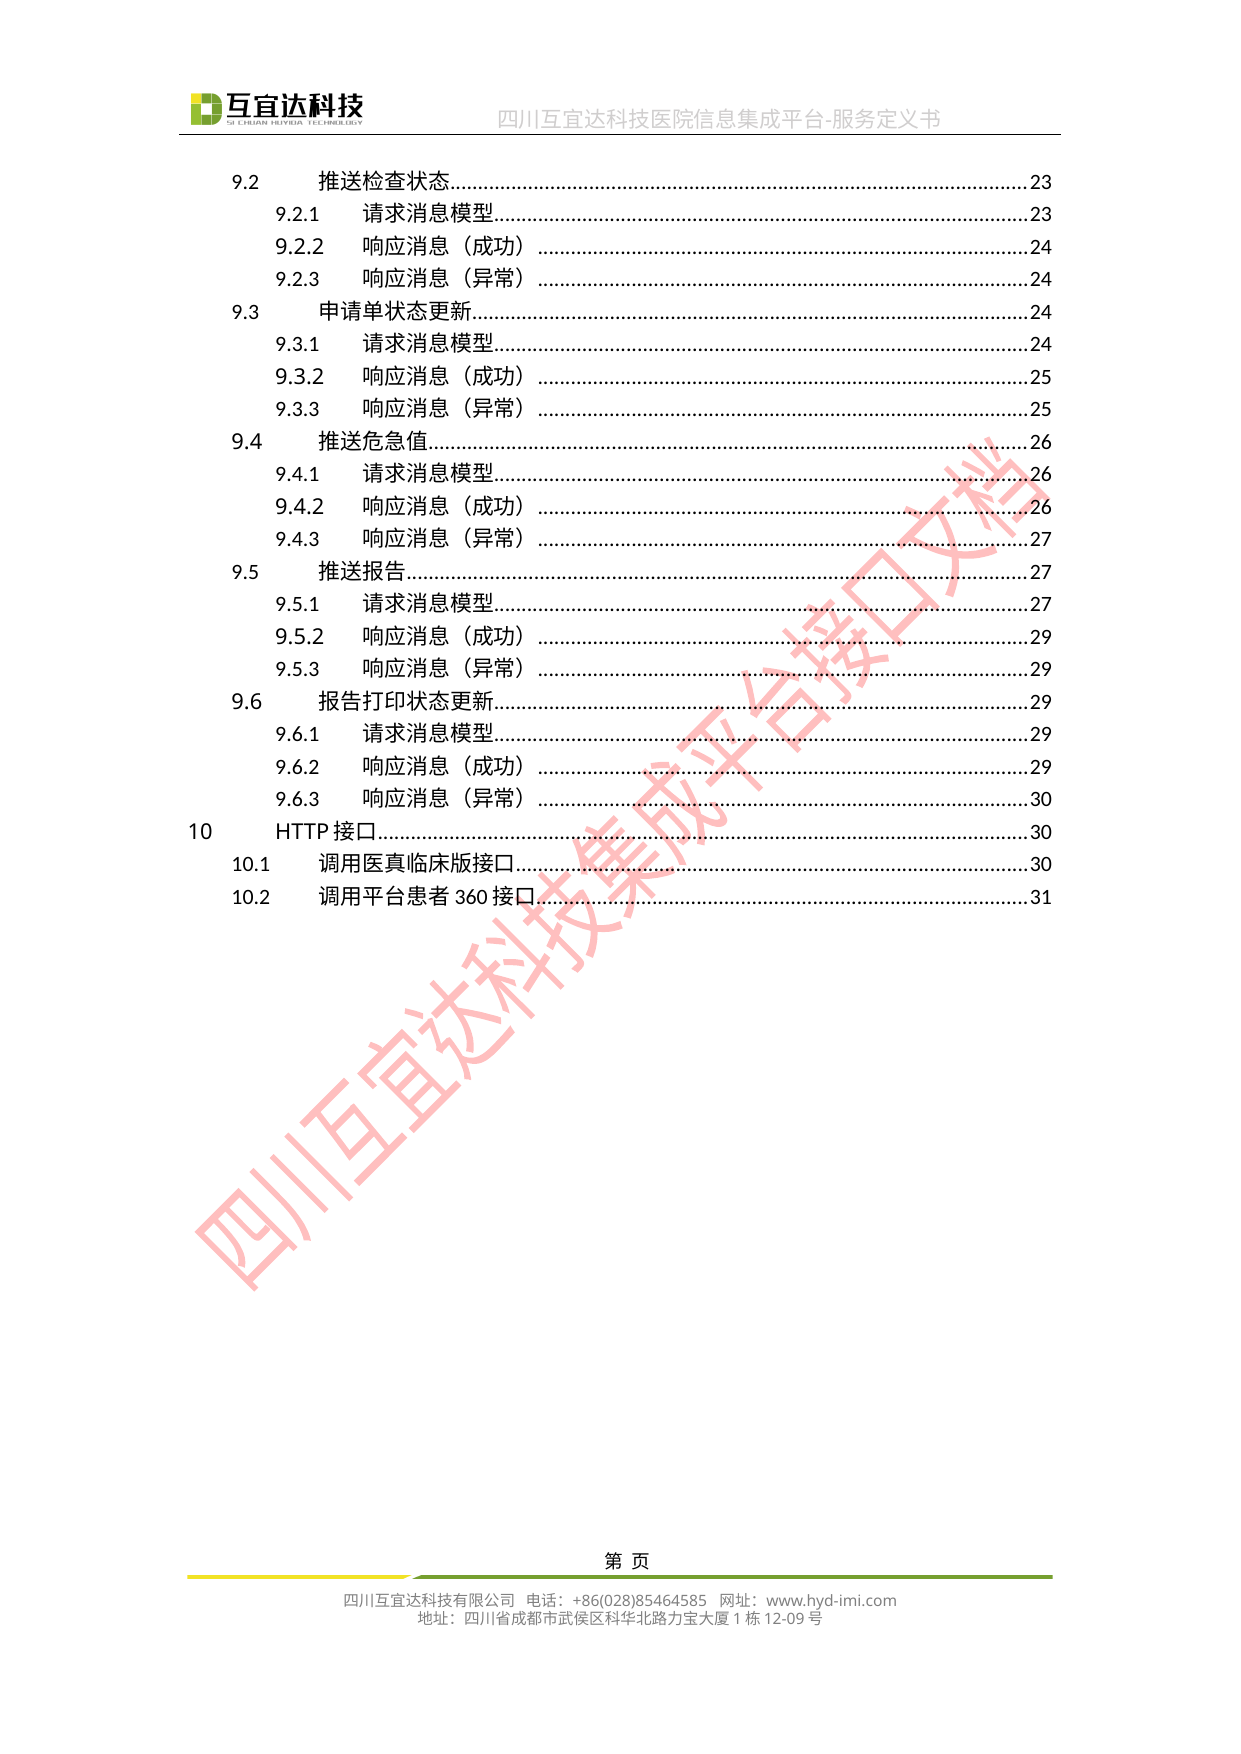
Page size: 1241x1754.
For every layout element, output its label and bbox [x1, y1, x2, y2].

picture [187, 90, 367, 128]
picture [187, 1575, 1053, 1579]
